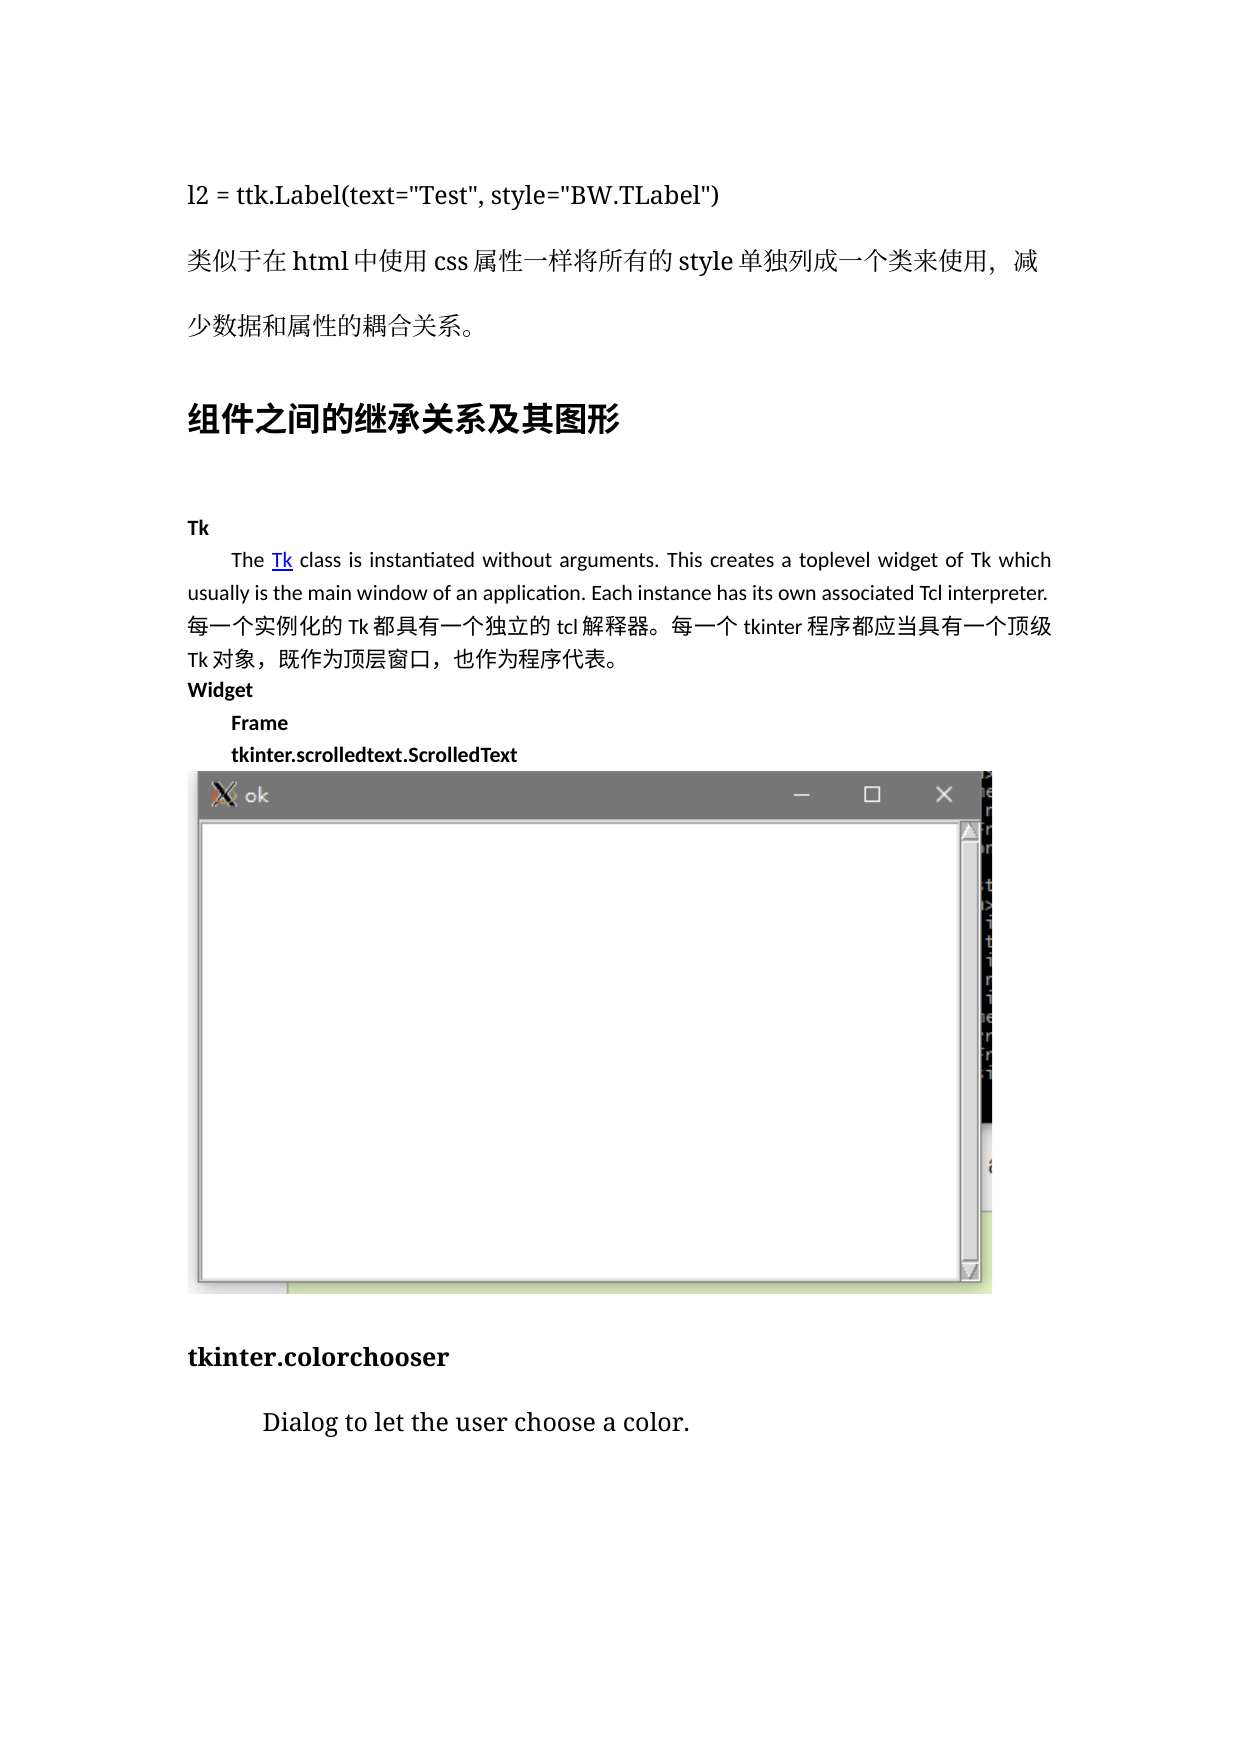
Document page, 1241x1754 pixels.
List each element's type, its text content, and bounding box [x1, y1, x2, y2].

text Frame [187, 706, 1053, 739]
text Tk [187, 511, 1053, 544]
picture [187, 771, 993, 1294]
text tkinter.colorchooser [187, 1324, 1053, 1389]
text l2 = ttk.Label(text="Test", style="BW.TLabel") [187, 162, 1053, 227]
text 每一个实例化的Tk都具有一个独立的tcl解释器。每一个tkinter程序都应当具有一个顶级Tk对象，既作为顶层窗口，也作为程序代表。 [187, 609, 1053, 674]
subtitle 组件之间的继承关系及其图形 [187, 384, 1053, 449]
text 类似于在html中使用css属性一样将所有的style单独列成一个类来使用，减少数据和属性的耦合关系。 [187, 227, 1053, 357]
text Widget [187, 674, 1053, 706]
text Dialog to let the user choose a color. [262, 1389, 1053, 1454]
text The Tk class is instantiated without arguments. This creates a toplevel widget of Tk which usually is the main window of an application. Each instance has its own associated Tcl interpreter. [187, 544, 1053, 609]
